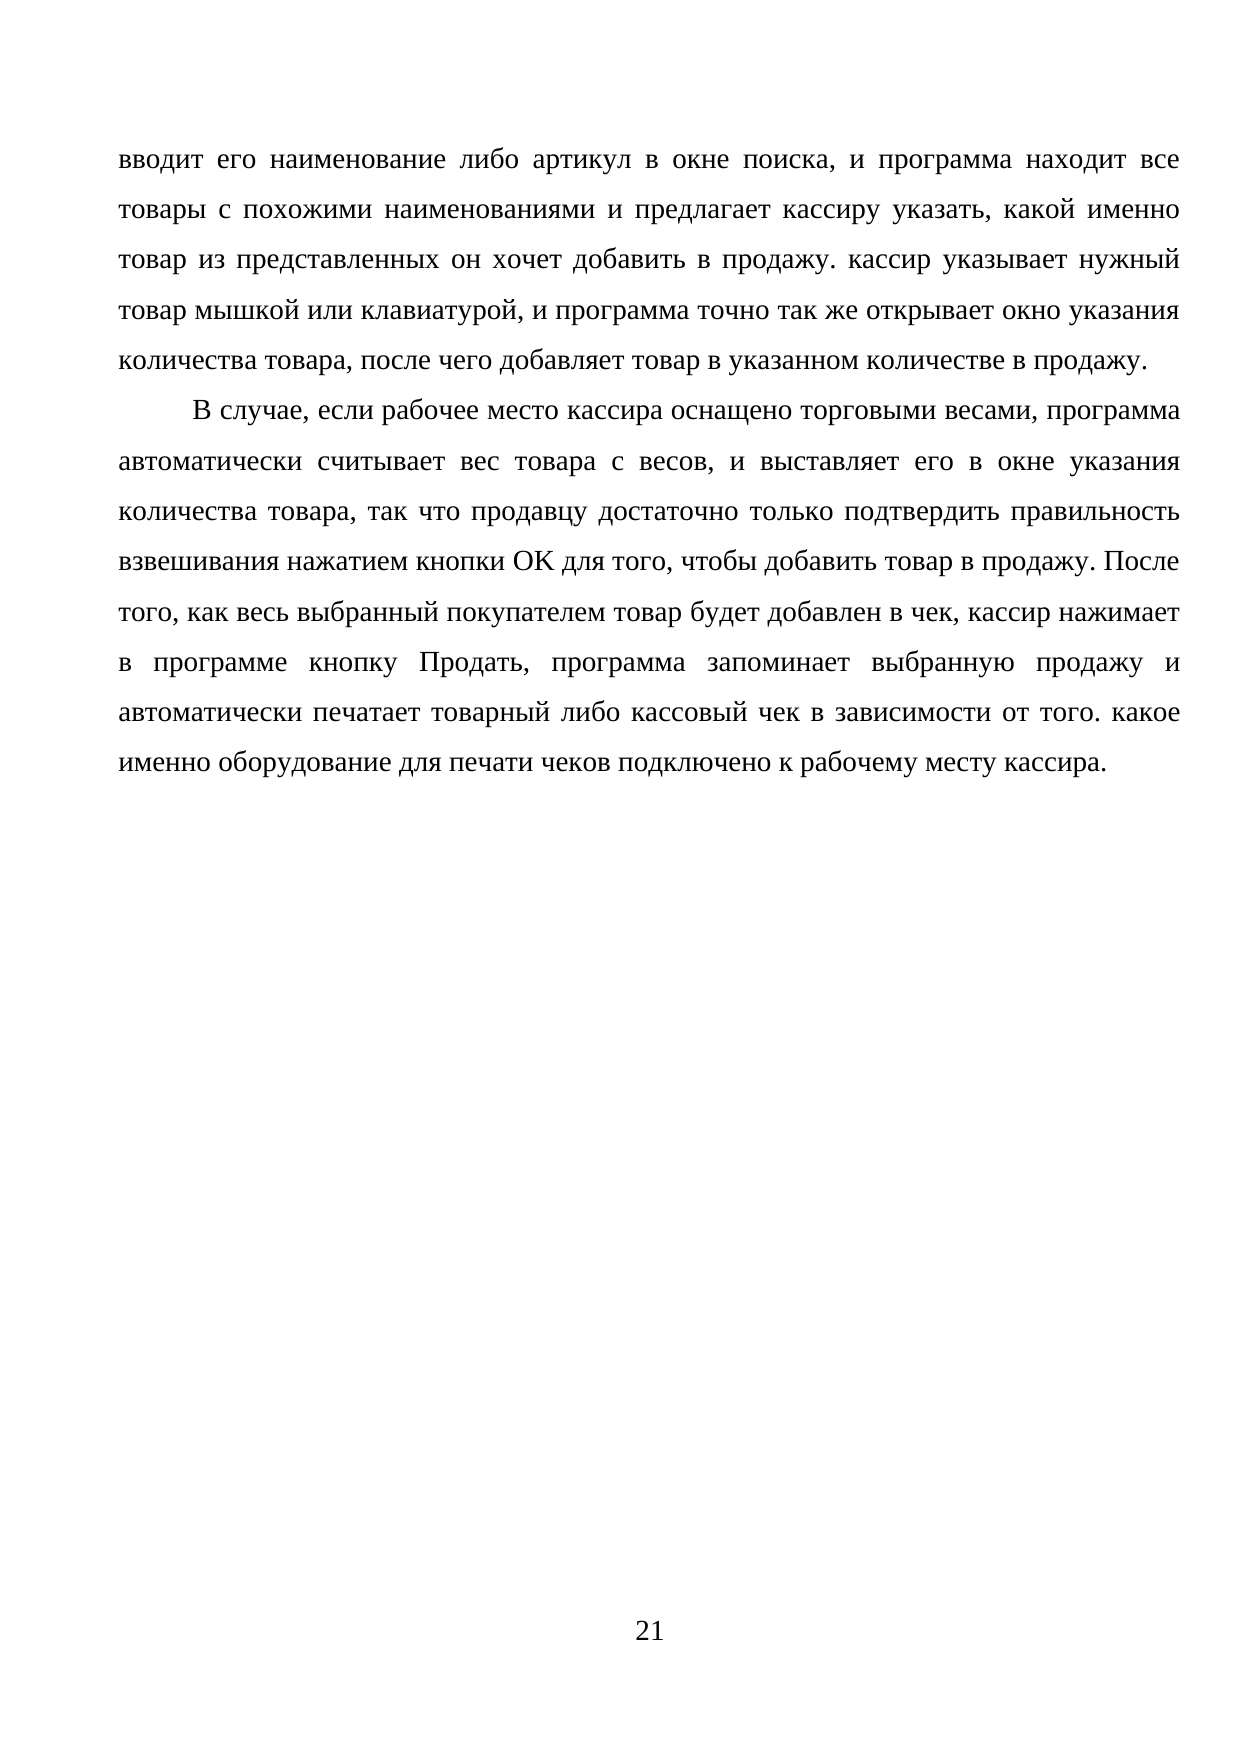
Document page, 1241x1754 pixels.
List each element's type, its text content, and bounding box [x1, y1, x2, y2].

text В случае, если рабочее место кассира оснащено торговыми весами, программа автоматически считывает вес товара с весов, и выставляет его в окне указания количества товара, так что продавцу достаточно только подтвердить правильность взвешивания нажатием кнопки OK для того, чтобы добавить товар в продажу. После того, как весь выбранный покупателем товар будет добавлен в чек, кассир нажимает в программе кнопку Продать, программа запоминает выбранную продажу и автоматически печатает товарный либо кассовый чек в зависимости от того. какое именно оборудование для печати чеков подключено к рабочему месту кассира. [118, 392, 1181, 778]
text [118, 141, 1181, 376]
